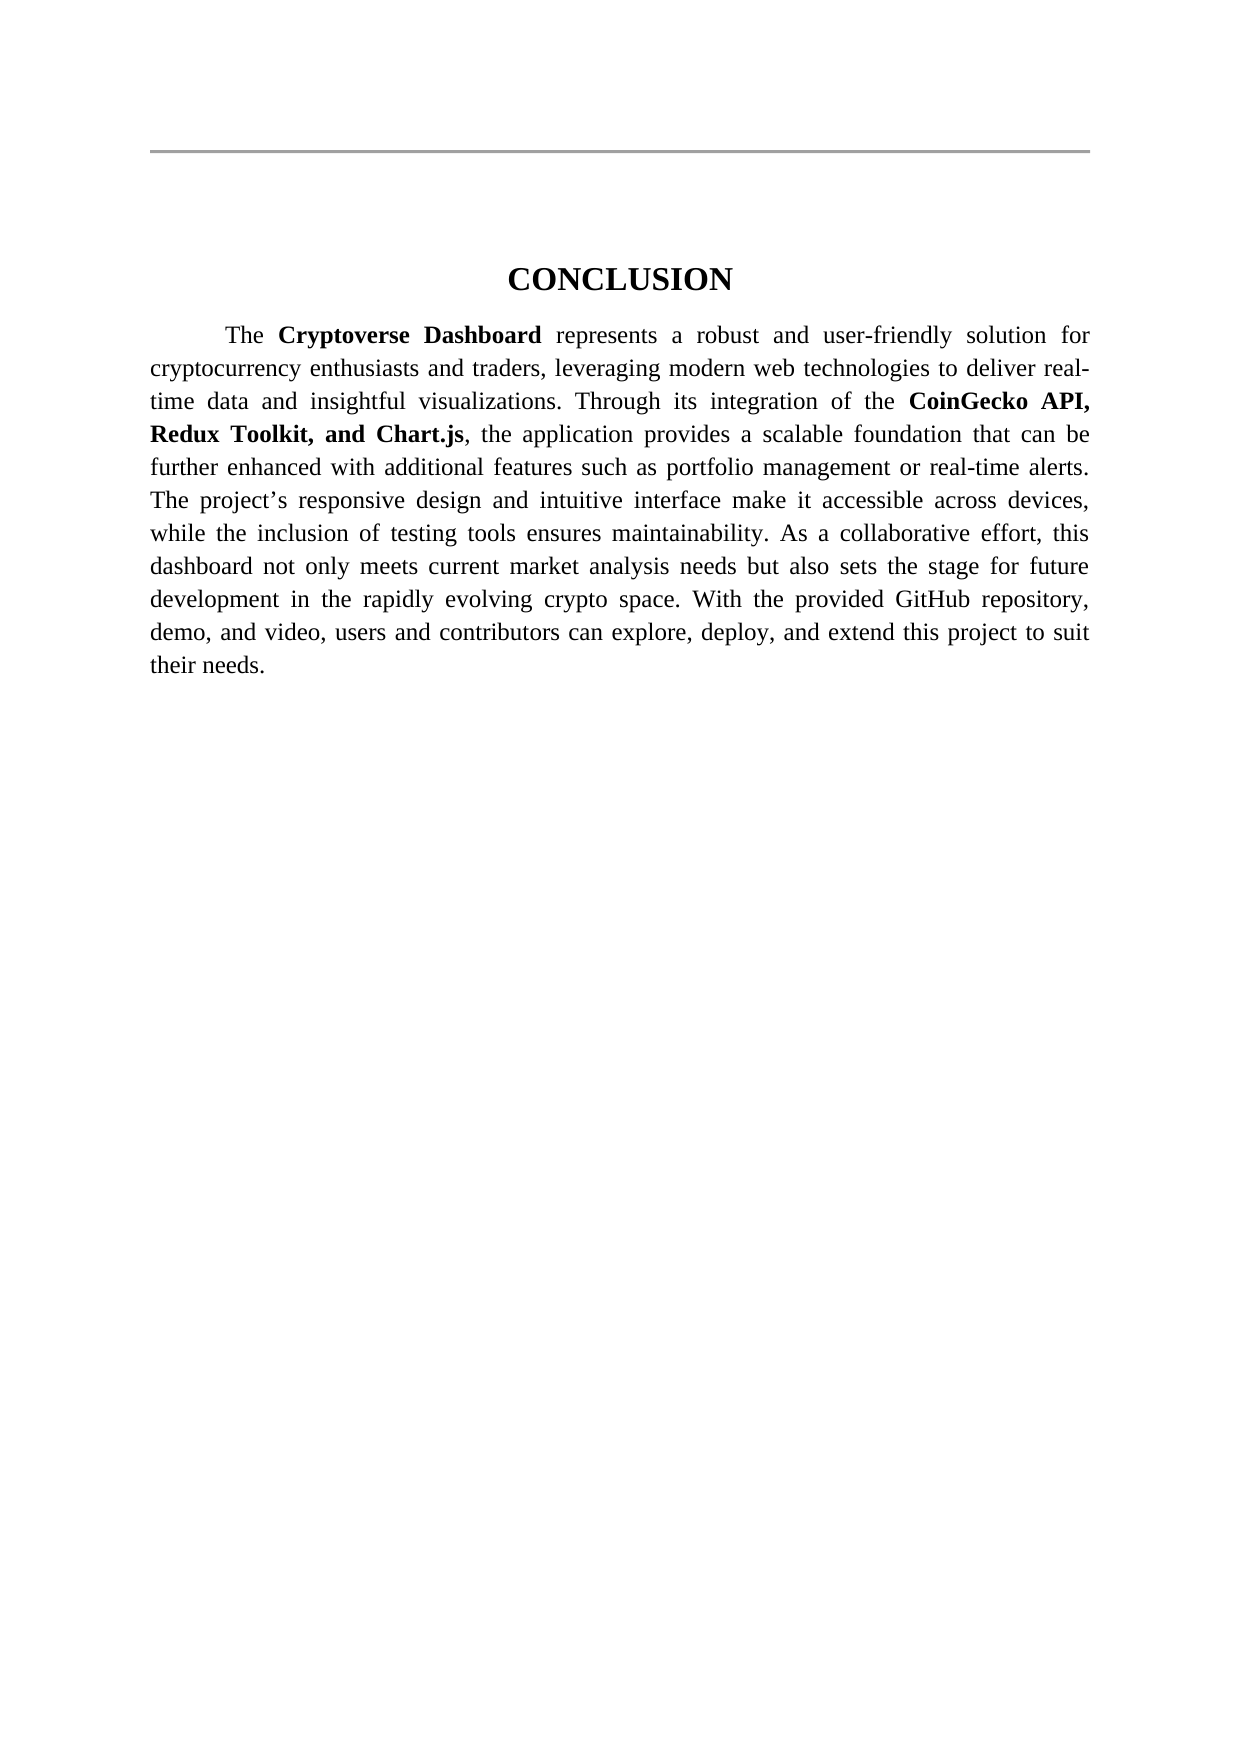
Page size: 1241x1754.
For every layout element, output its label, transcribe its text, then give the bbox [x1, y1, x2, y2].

text CONCLUSION [150, 259, 1090, 298]
text The Cryptoverse Dashboard represents a robust and user-friendly solution for cryptocurrency enthusiasts and traders, leveraging modern web technologies to deliver real-time data and insightful visualizations. Through its integration of the CoinGecko API, Redux Toolkit, and Chart.js, the application provides a scalable foundation that can be further enhanced with additional features such as portfolio management or real-time alerts. The project’s responsive design and intuitive interface make it accessible across devices, while the inclusion of testing tools ensures maintainability. As a collaborative effort, this dashboard not only meets current market analysis needs but also sets the stage for future development in the rapidly evolving crypto space. With the provided GitHub repository, demo, and video, users and contributors can explore, deploy, and extend this project to suit their needs. [150, 320, 1090, 679]
